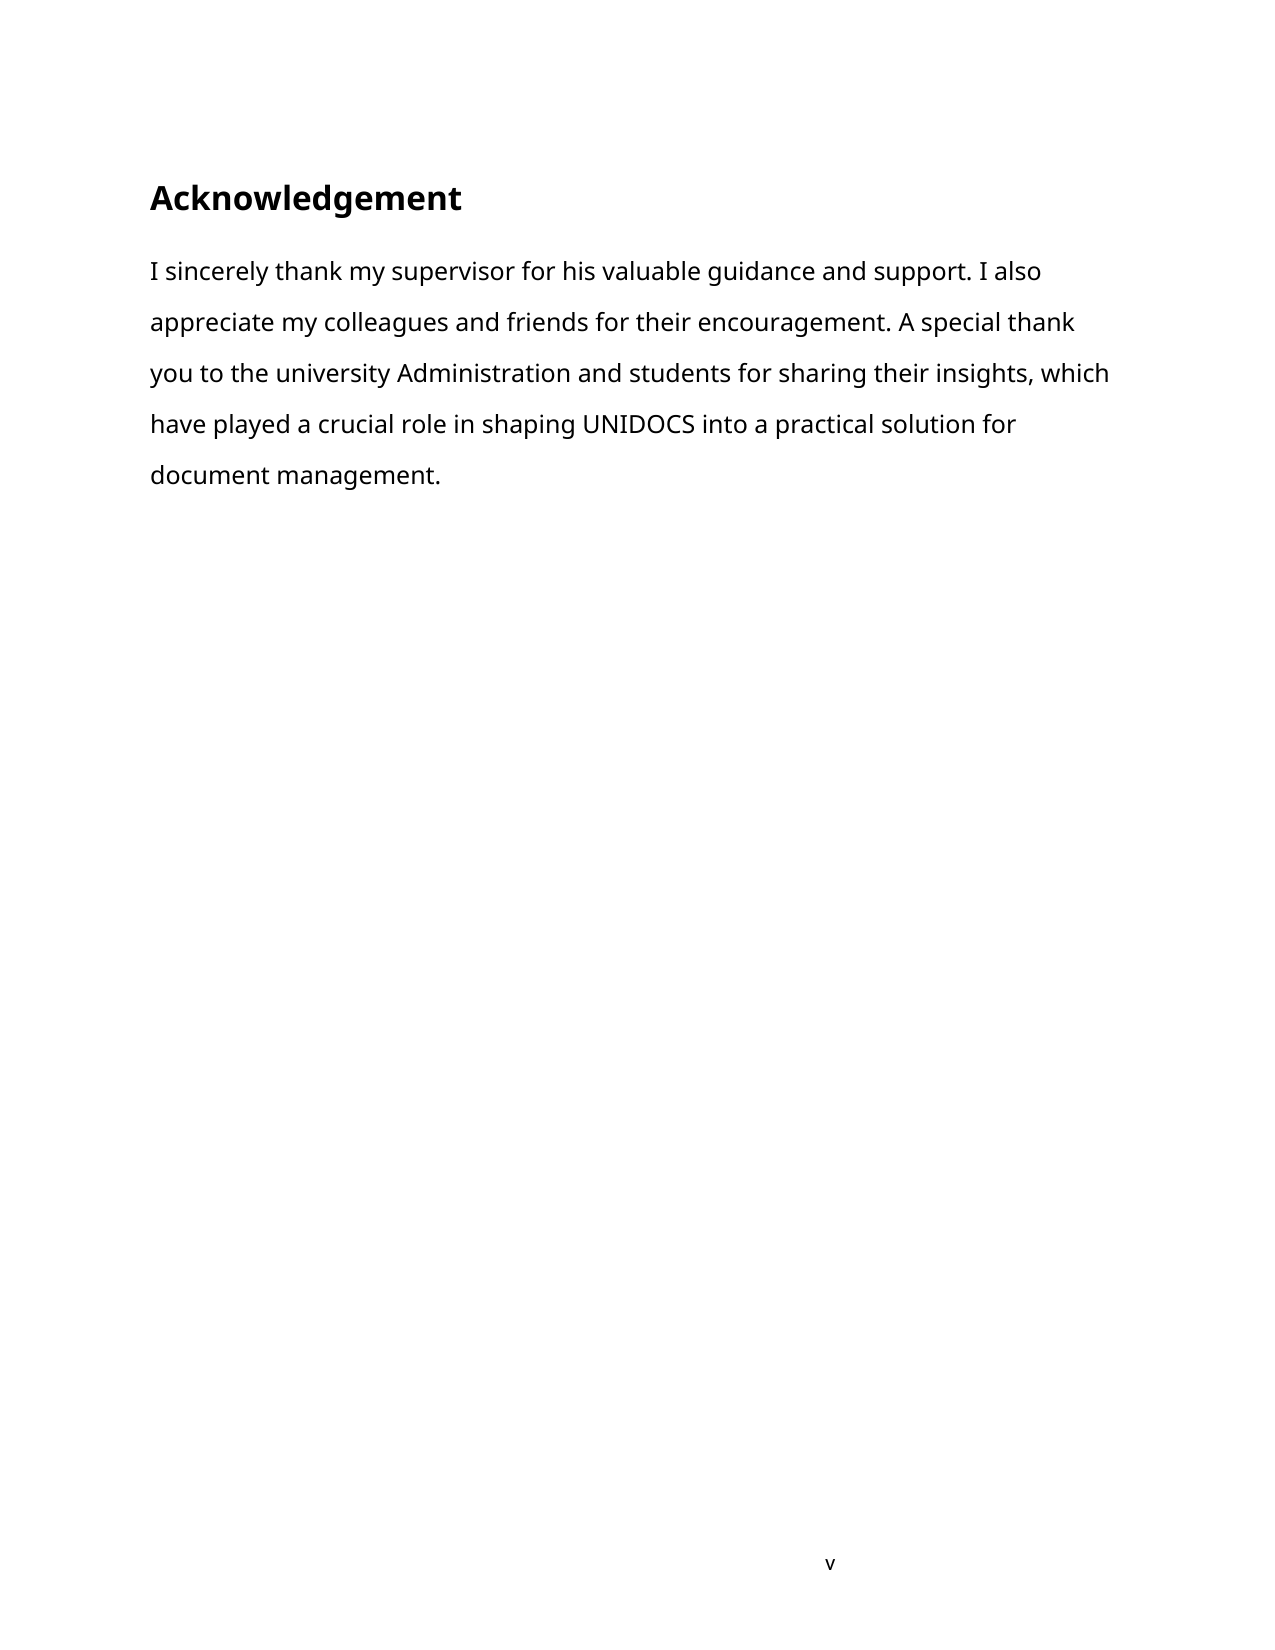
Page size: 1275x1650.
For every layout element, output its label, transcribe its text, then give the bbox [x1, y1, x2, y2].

text I sincerely thank my supervisor for his valuable guidance and support. I also appreciate my colleagues and friends for their encouragement. A special thank you to the university Administration and students for sharing their insights, which have played a crucial role in shaping UNIDOCS into a practical solution for document management. [150, 253, 1125, 491]
subtitle Acknowledgement [150, 175, 1125, 220]
